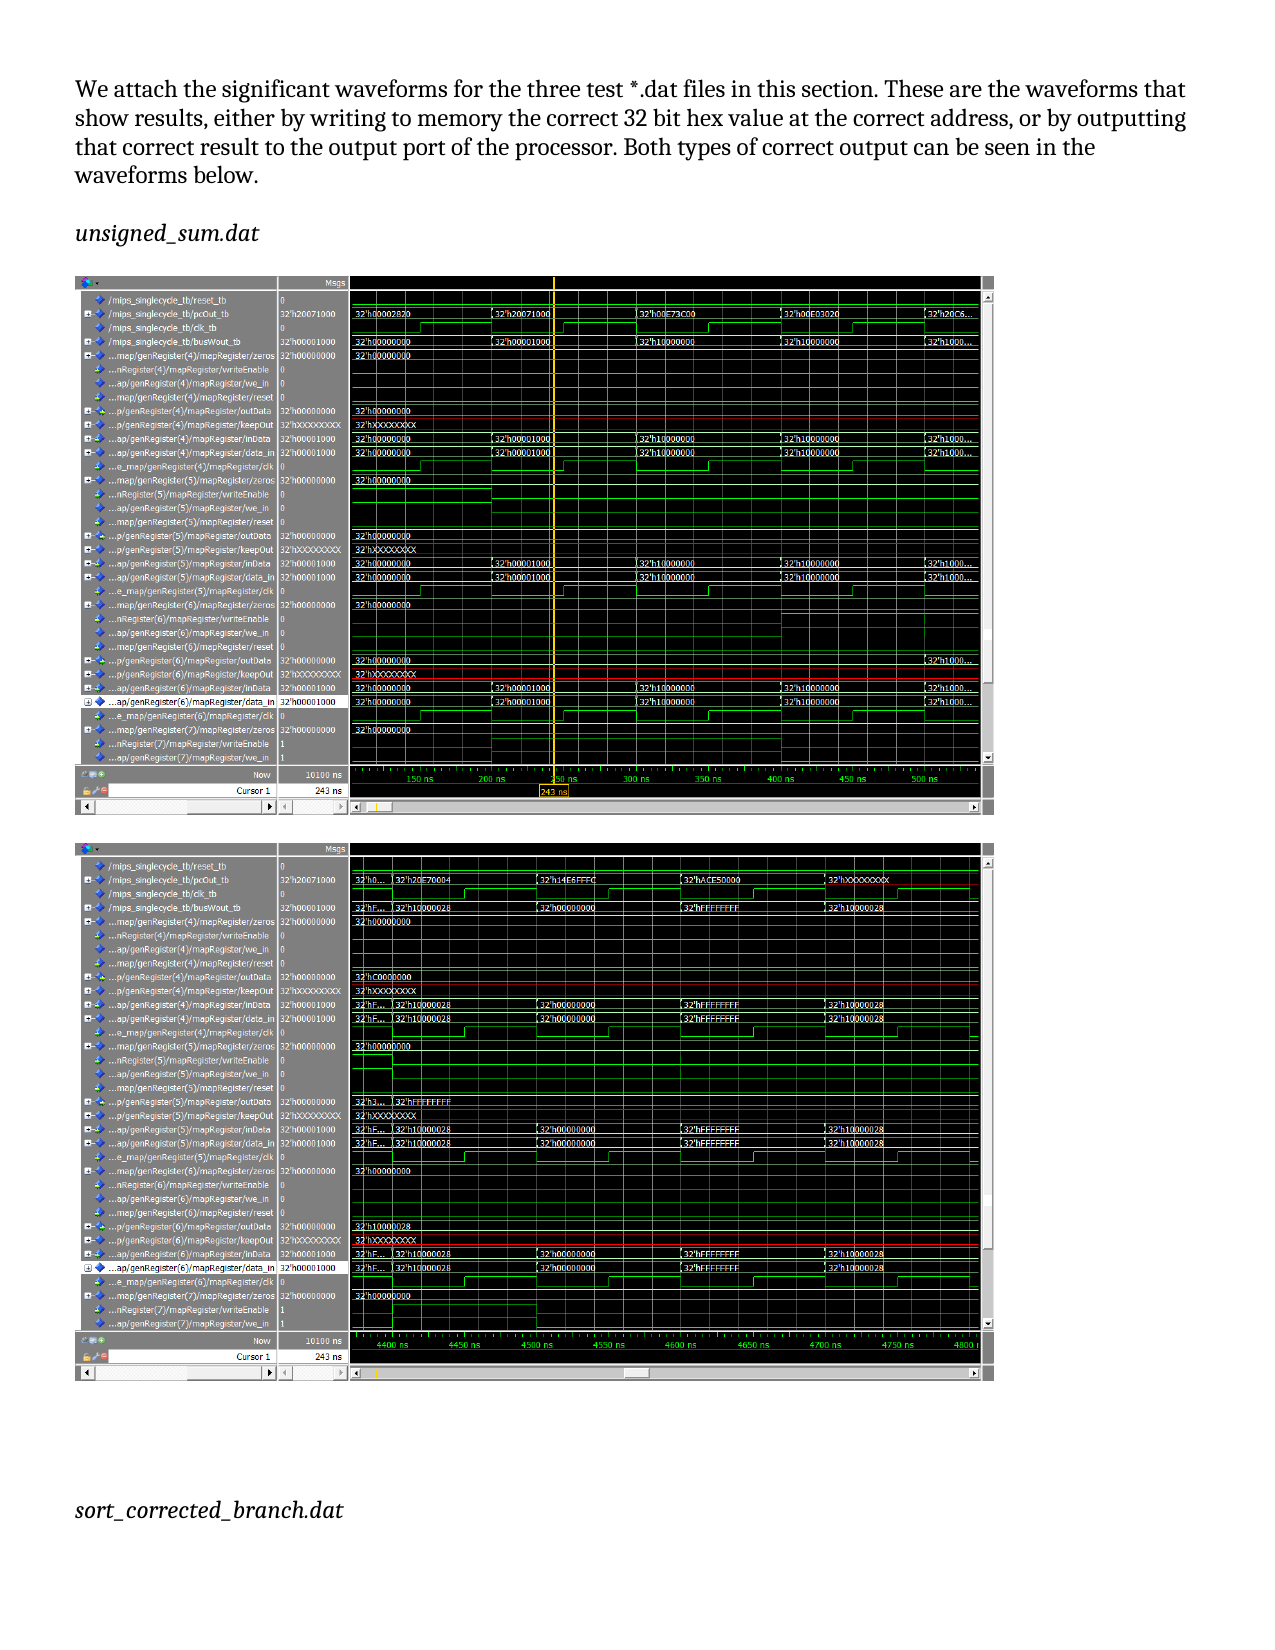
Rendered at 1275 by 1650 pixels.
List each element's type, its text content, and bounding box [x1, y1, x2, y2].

text We attach the significant waveforms for the three test *.dat files in this section. These are the waveforms that show results, either by writing to memory the correct 32 bit hex value at the correct address, or by outputting that correct result to the output port of the processor. Both types of correct output can be seen in the waveforms below. [75, 75, 1200, 190]
text unsigned_sum.dat [75, 219, 1200, 247]
text sort_corrected_branch.dat [75, 1496, 1200, 1525]
picture [75, 276, 994, 815]
picture [75, 843, 994, 1381]
